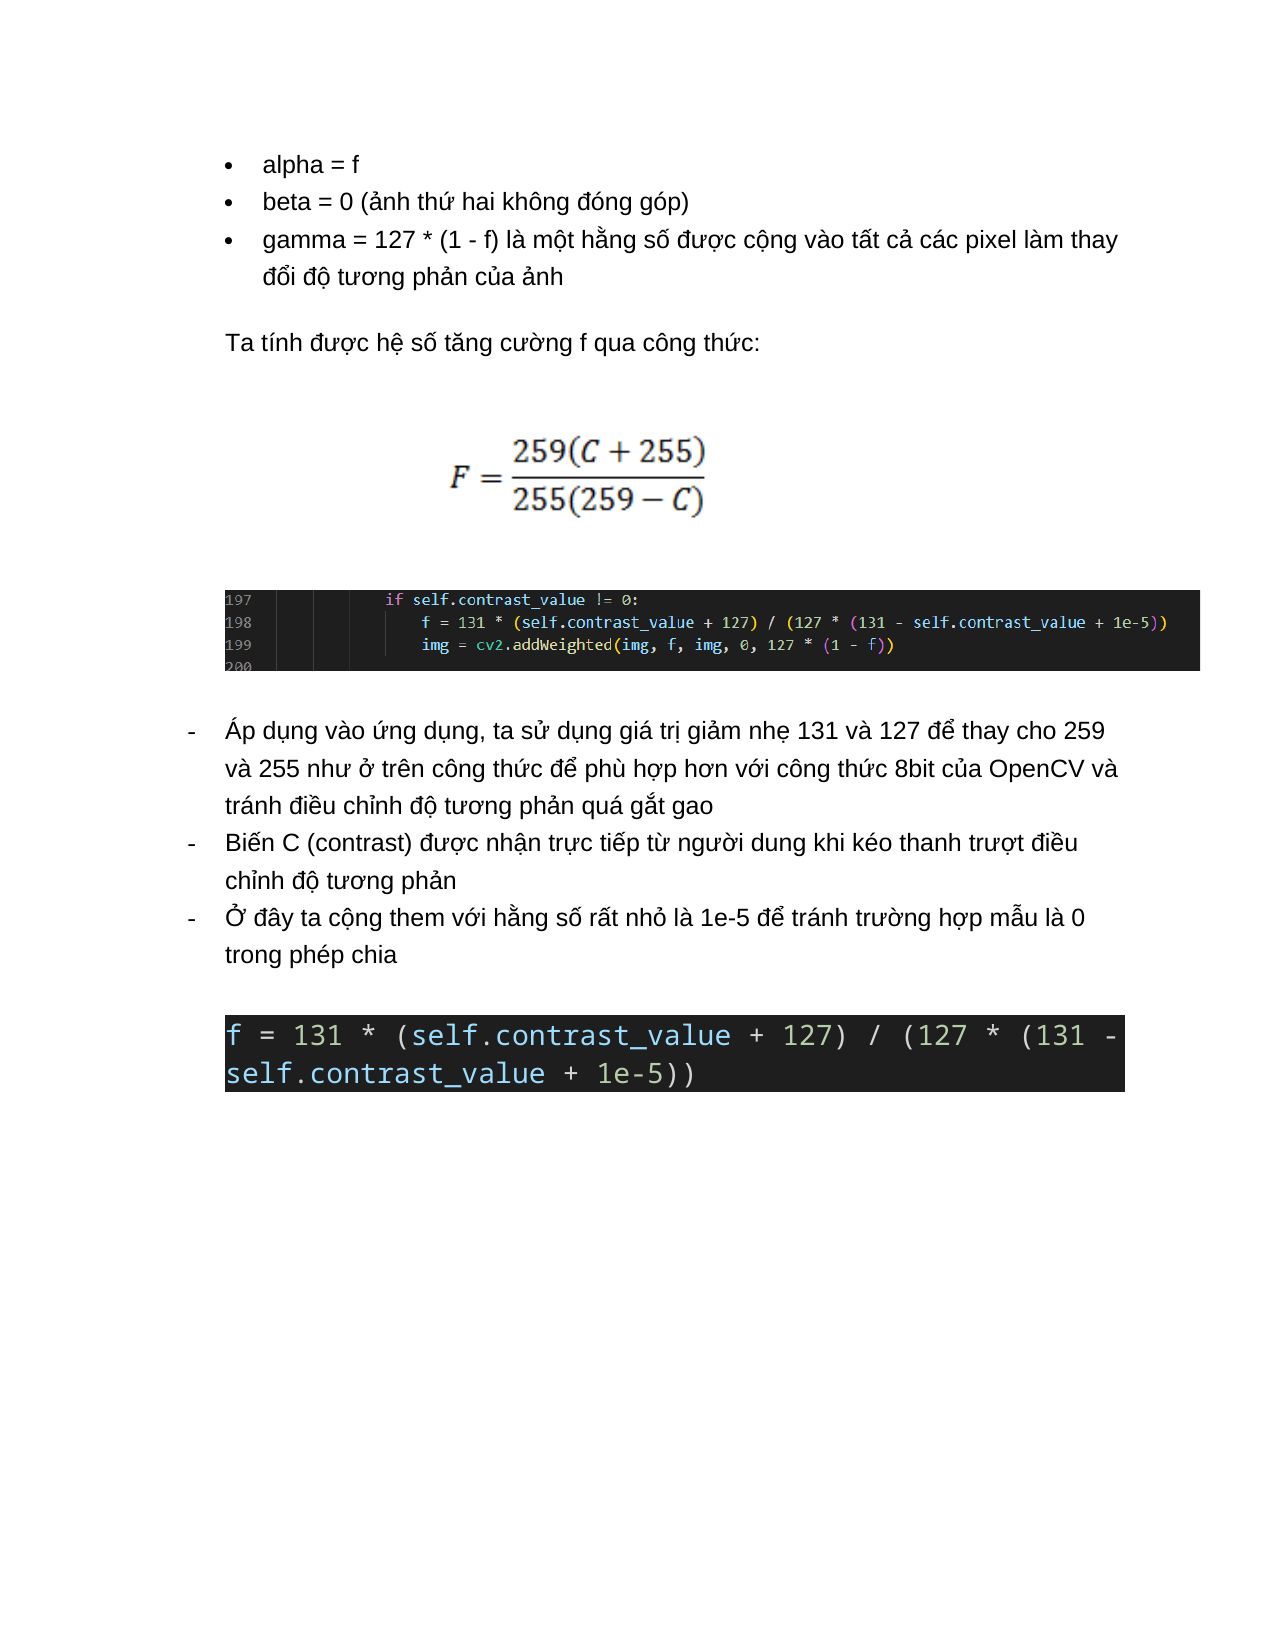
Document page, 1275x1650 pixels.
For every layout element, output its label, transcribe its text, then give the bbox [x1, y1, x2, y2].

list Ở đây ta cộng them với hằng số rất nhỏ là 1e-5 để tránh trường hợp mẫu là 0 trong phép chia [187, 903, 1125, 969]
list beta = 0 (ảnh thứ hai không đóng góp) [225, 187, 1125, 216]
list Áp dụng vào ứng dụng, ta sử dụng giá trị giảm nhẹ 131 và 127 để thay cho 259 và 255 như ở trên công thức để phù hợp hơn với công thức 8bit của OpenCV và tránh điều chỉnh độ tương phản quá gắt gao [187, 716, 1125, 820]
list Biến C (contrast) được nhận trực tiếp từ người dung khi kéo thanh trượt điều chỉnh độ tương phản [187, 828, 1125, 894]
list f = 131 * (self.contrast_value + 127) / (127 * (131 - self.contrast_value + 1e-5)) [225, 1015, 1125, 1092]
picture [375, 394, 822, 553]
text Ta tính được hệ số tăng cường f qua công thức: [225, 328, 1125, 357]
list alpha = f [225, 150, 1125, 179]
list gamma = 127 * (1 - f) là một hằng số được cộng vào tất cả các pixel làm thay đổi độ tương phản của ảnh [225, 224, 1125, 291]
picture [225, 590, 1200, 671]
